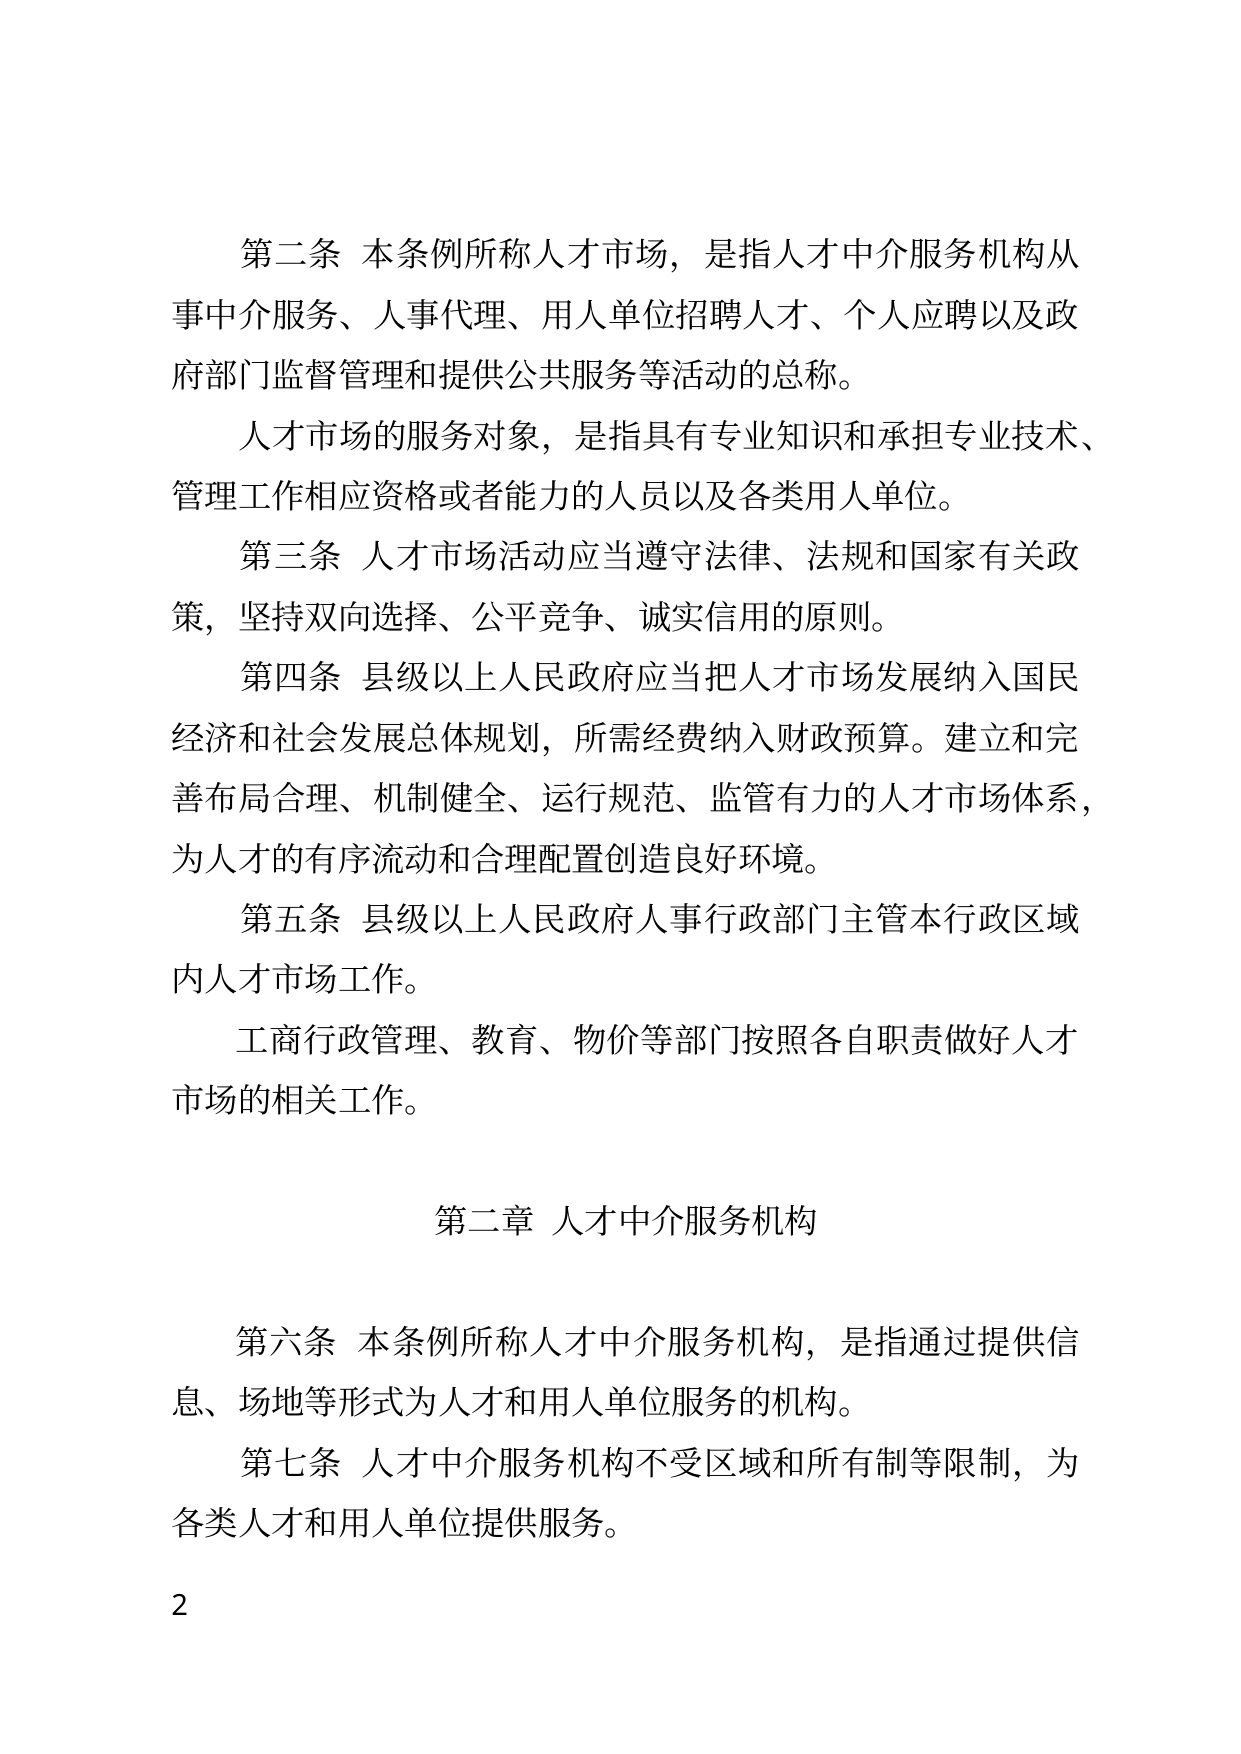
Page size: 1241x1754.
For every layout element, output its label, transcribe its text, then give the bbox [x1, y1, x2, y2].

text 第七条 人才中介服务机构不受区域和所有制等限制，为各类人才和用人单位提供服务。 [171, 1427, 1081, 1548]
text 第五条 县级以上人民政府人事行政部门主管本行政区域内人才市场工作。 [171, 883, 1081, 1004]
text 第四条 县级以上人民政府应当把人才市场发展纳入国民经济和社会发展总体规划，所需经费纳入财政预算。建立和完善布局合理、机制健全、运行规范、监管有力的人才市场体系，为人才的有序流动和合理配置创造良好环境。 [171, 641, 1081, 883]
text 第二条 本条例所称人才市场，是指人才中介服务机构从事中介服务、人事代理、用人单位招聘人才、个人应聘以及政府部门监督管理和提供公共服务等活动的总称。 [171, 218, 1081, 400]
text 第三条 人才市场活动应当遵守法律、法规和国家有关政策，坚持双向选择、公平竞争、诚实信用的原则。 [171, 521, 1081, 641]
text 工商行政管理、教育、物价等部门按照各自职责做好人才市场的相关工作。 [171, 1004, 1081, 1125]
text 第二章 人才中介服务机构 [171, 1185, 1081, 1246]
text 第六条 本条例所称人才中介服务机构，是指通过提供信息、场地等形式为人才和用人单位服务的机构。 [171, 1306, 1081, 1427]
text 人才市场的服务对象，是指具有专业知识和承担专业技术、管理工作相应资格或者能力的人员以及各类用人单位。 [171, 400, 1081, 521]
